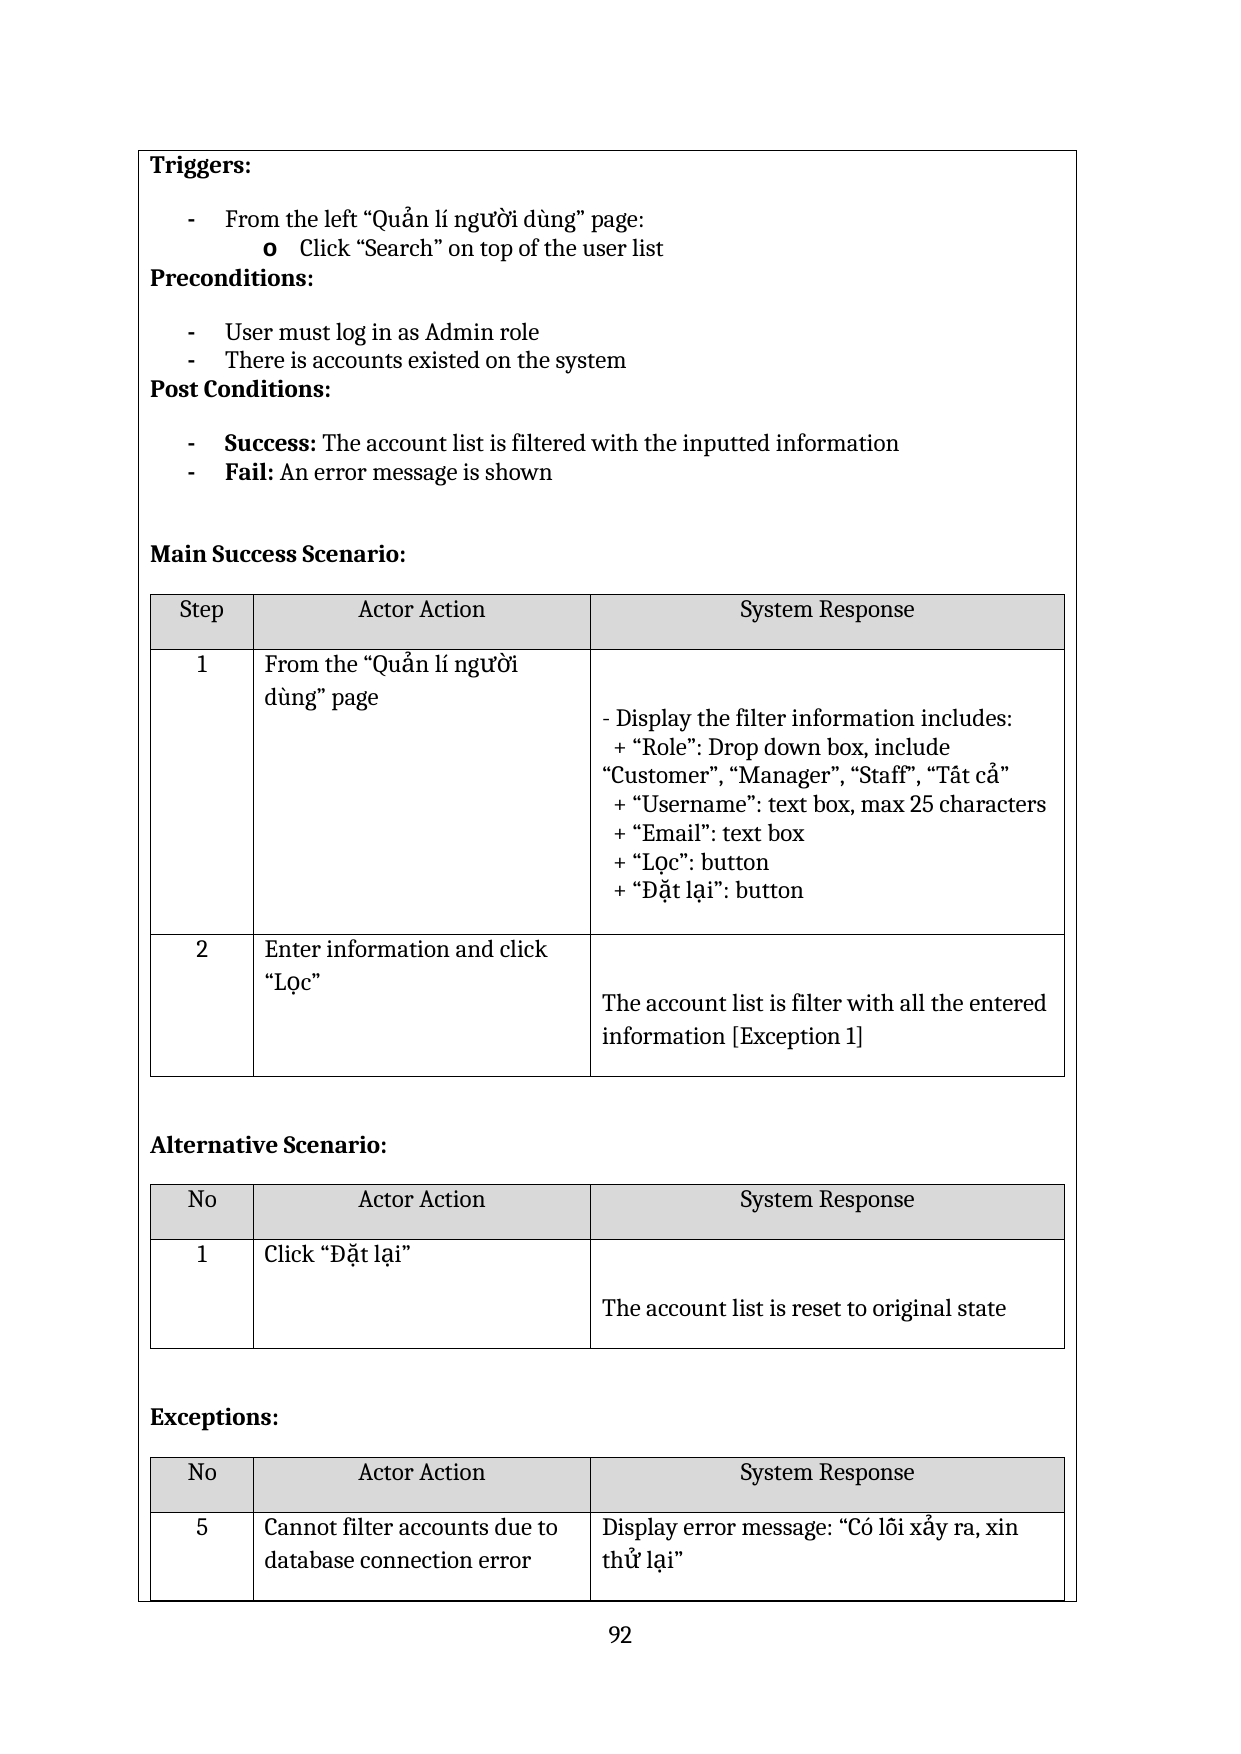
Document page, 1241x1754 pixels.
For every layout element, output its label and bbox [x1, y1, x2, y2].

table_cell [139, 151, 1076, 1601]
